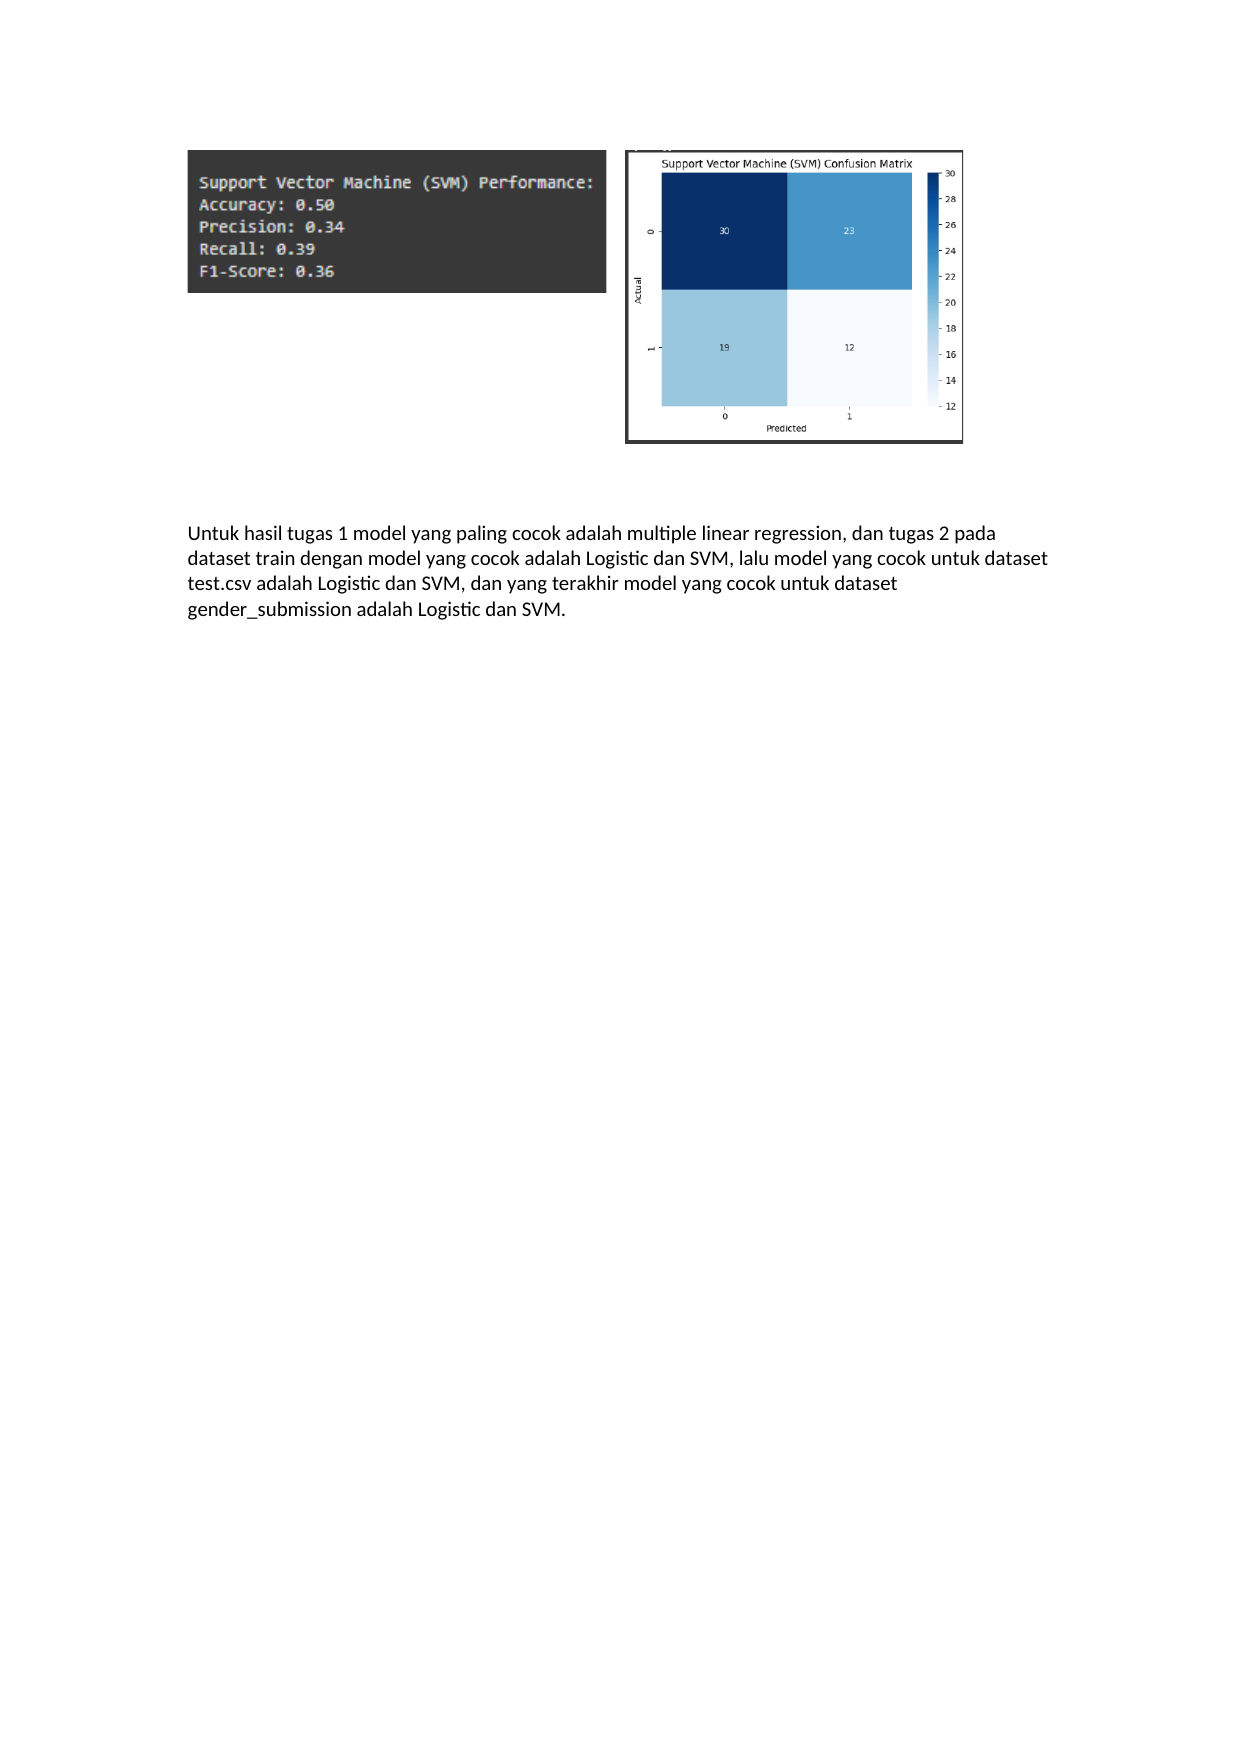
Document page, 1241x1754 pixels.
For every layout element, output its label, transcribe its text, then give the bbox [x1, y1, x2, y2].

picture [187, 150, 607, 293]
picture [625, 150, 964, 444]
text Untuk hasil tugas 1 model yang paling cocok adalah multiple linear regression, dan tugas 2 pada dataset train dengan model yang cocok adalah Logistic dan SVM, lalu model yang cocok untuk dataset test.csv adalah Logistic dan SVM, dan yang terakhir model yang cocok untuk dataset gender_submission adalah Logistic dan SVM. [187, 520, 1053, 621]
